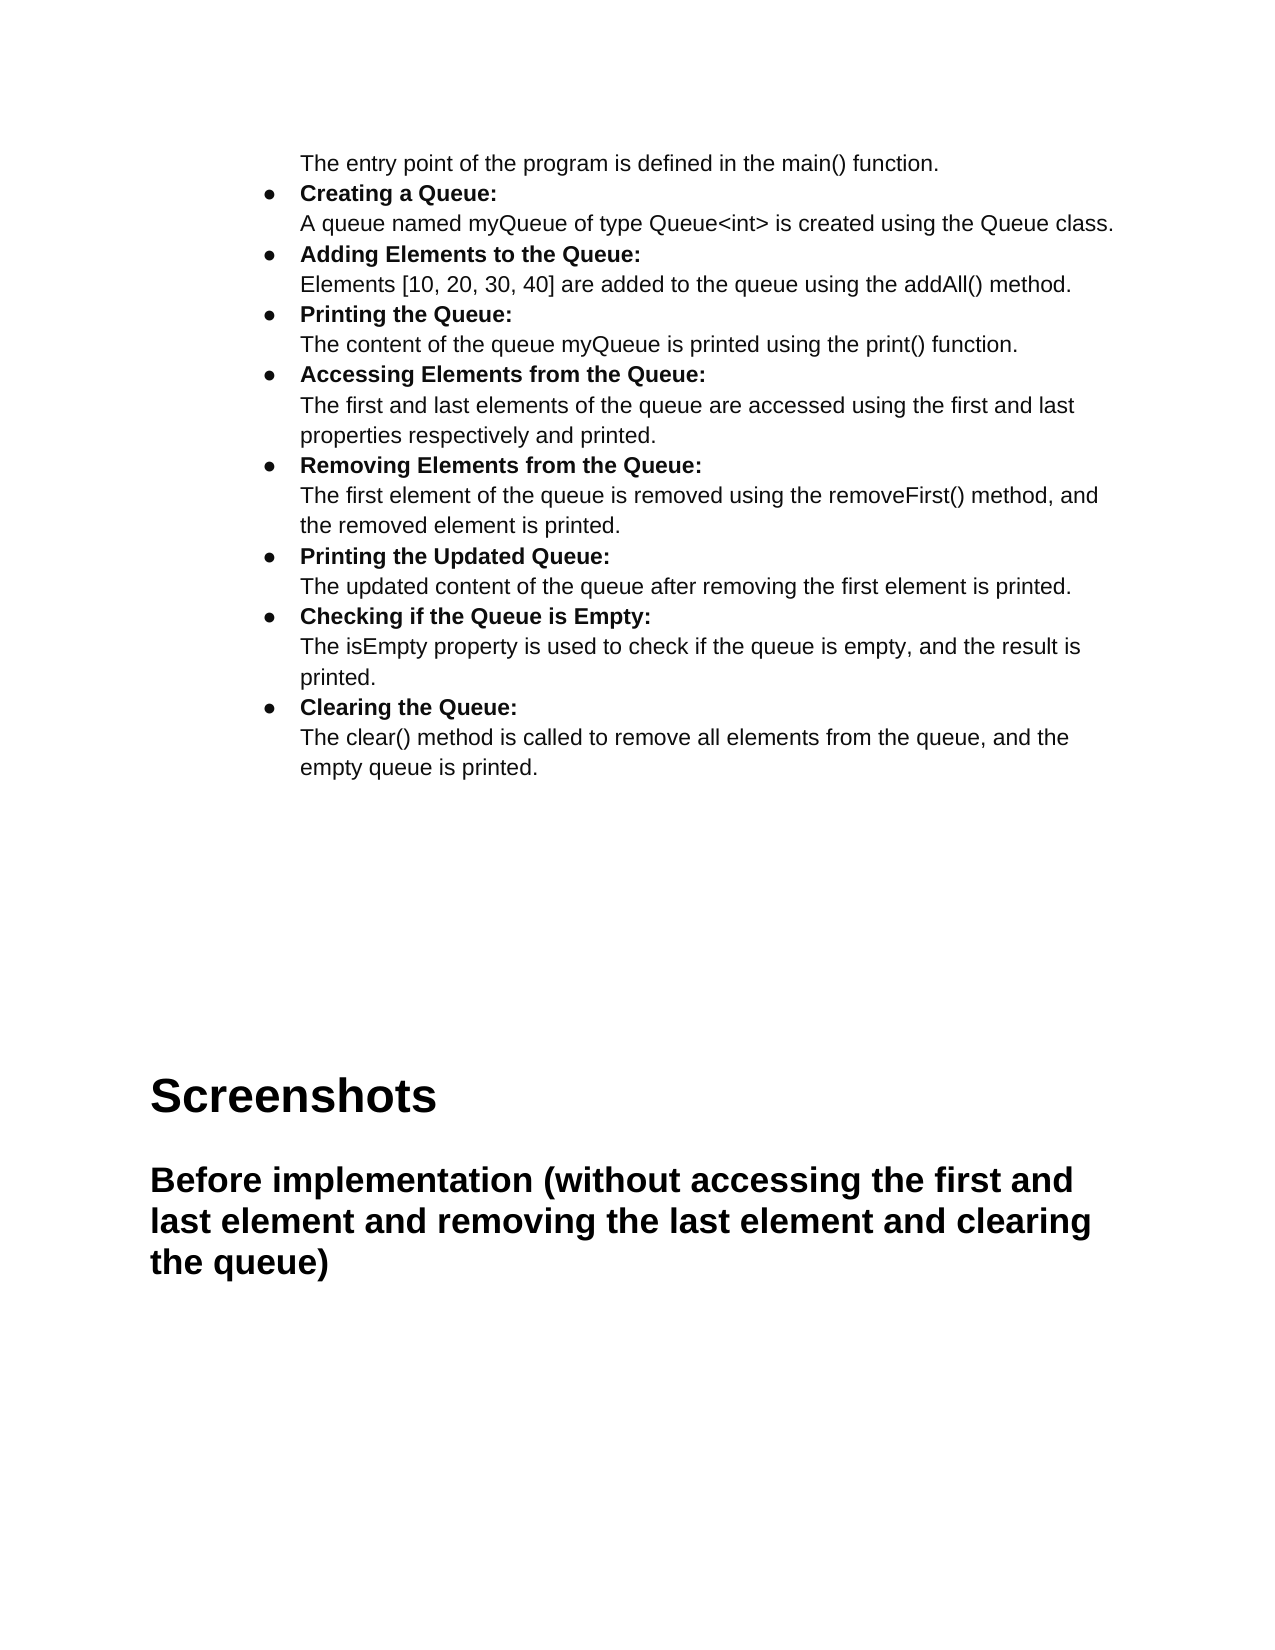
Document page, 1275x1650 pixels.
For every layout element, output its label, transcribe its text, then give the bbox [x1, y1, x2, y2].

list Clearing the Queue: [262, 694, 1125, 720]
list Accessing Elements from the Queue: [262, 361, 1125, 388]
text The updated content of the queue after removing the first element is printed. [300, 573, 1125, 599]
text The first element of the queue is removed using the removeFirst() method, and the removed element is printed. [300, 482, 1125, 539]
subtitle Before implementation (without accessing the first and last element and removing the last element and clearing the queue) [150, 1159, 1125, 1282]
list Removing Elements from the Queue: [262, 452, 1125, 478]
list Printing the Updated Queue: [262, 543, 1125, 569]
list Adding Elements to the Queue: [262, 241, 1125, 267]
subtitle Screenshots [150, 1067, 1125, 1122]
text The entry point of the program is defined in the main() function. [300, 150, 1125, 176]
text The isEmpty property is used to check if the queue is empty, and the result is printed. [300, 633, 1125, 690]
text The first and last elements of the queue are accessed using the first and last properties respectively and printed. [300, 392, 1125, 448]
list Creating a Queue: [262, 180, 1125, 207]
text Elements [10, 20, 30, 40] are added to the queue using the addAll() method. [300, 271, 1125, 297]
text The content of the queue myQueue is printed using the print() function. [300, 331, 1125, 358]
text A queue named myQueue of type Queue<int> is created using the Queue class. [300, 210, 1125, 237]
list Printing the Queue: [262, 301, 1125, 327]
text The clear() method is called to remove all elements from the queue, and the empty queue is printed. [300, 724, 1125, 781]
list Checking if the Queue is Empty: [262, 603, 1125, 629]
